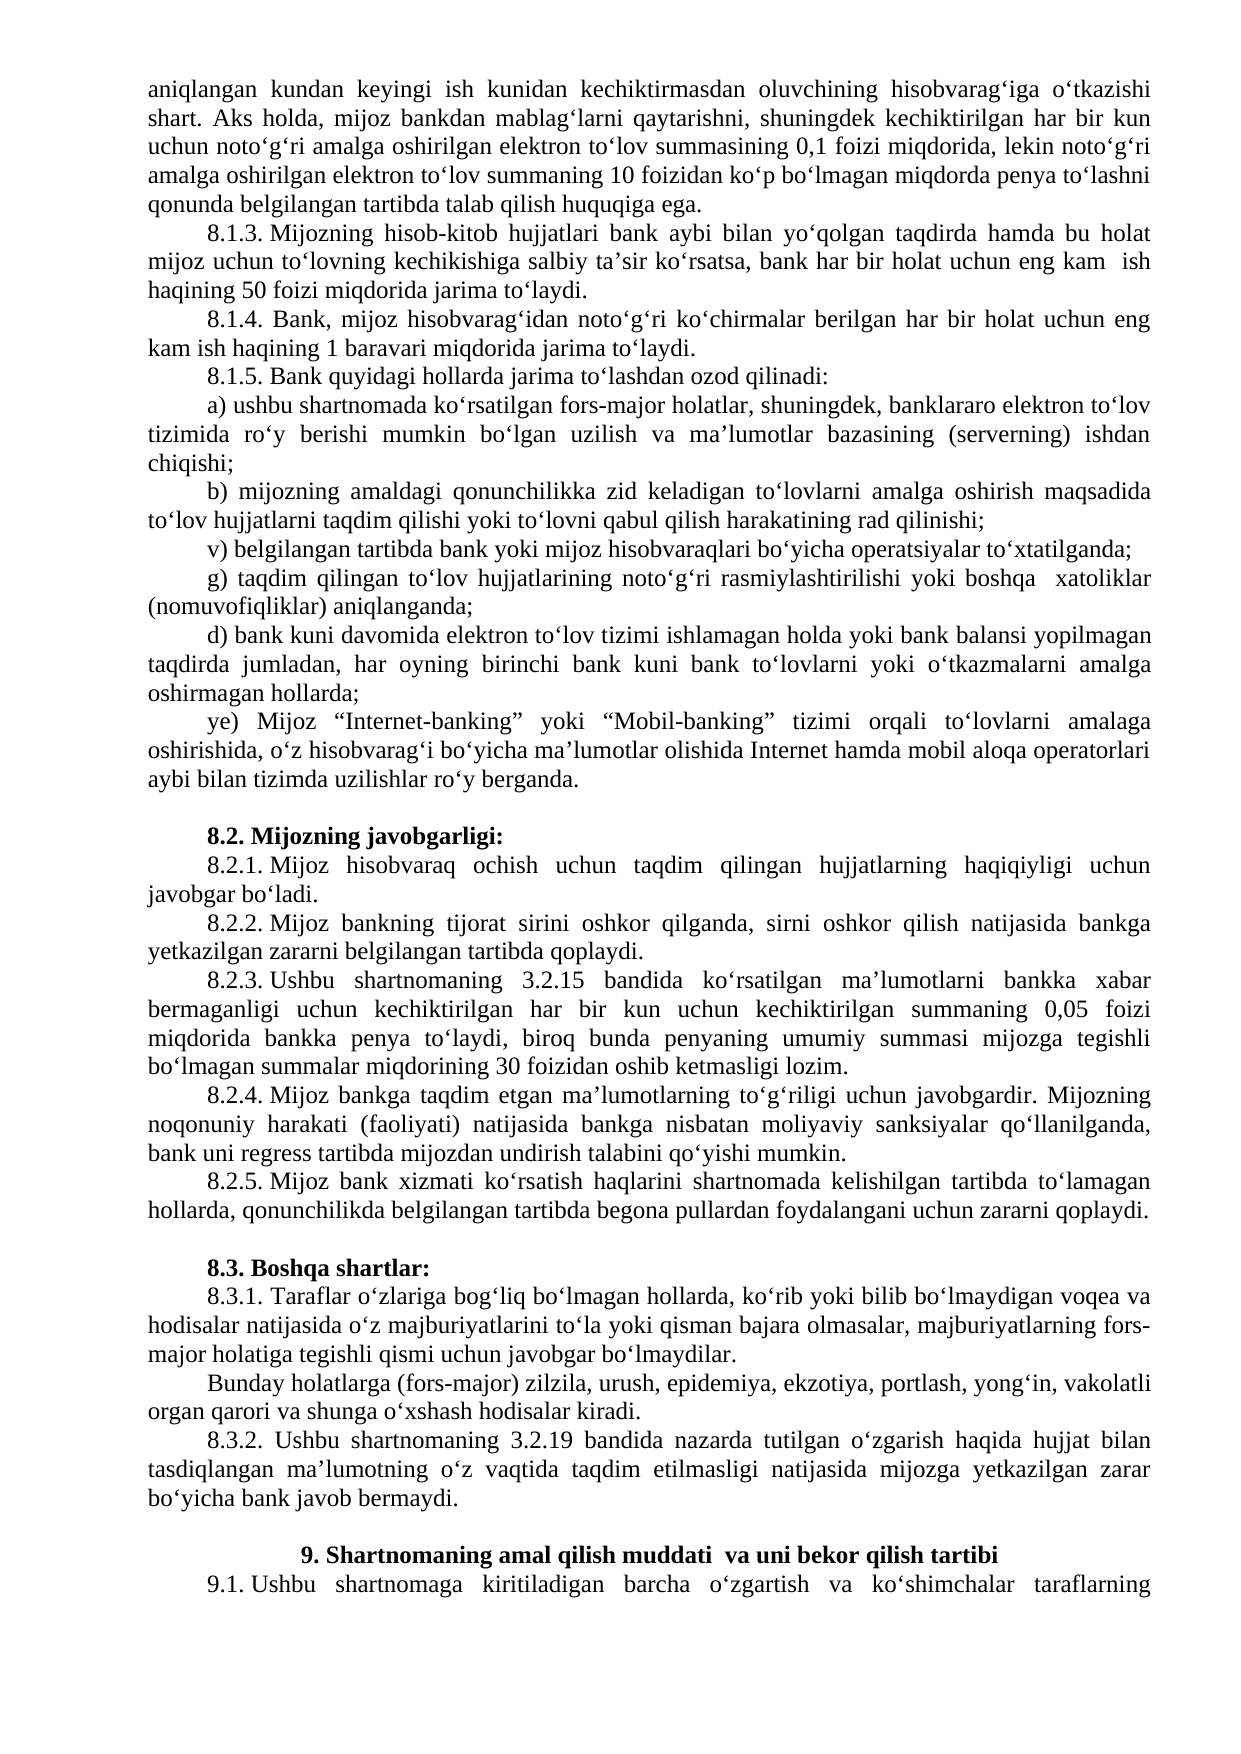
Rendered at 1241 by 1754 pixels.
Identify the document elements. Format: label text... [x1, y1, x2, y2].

text 8.2.3. Ushbu shartnomaning 3.2.15 bandida ko‘rsatilgan ma’lumotlarni bankka xabar bermaganligi uchun kechiktirilgan har bir kun uchun kechiktirilgan summaning 0,05 foizi miqdorida bankka penya to‘laydi, biroq bunda penyaning umumiy summasi mijozga tegishli bo‘lmagan summalar miqdorining 30 foizidan oshib ketmasligi lozim. [148, 965, 1152, 1080]
text 9. Shartnomaning amal qilish muddati va uni bekor qilish tartibi [148, 1540, 1152, 1569]
text Bunday holatlarga (fors-major) zilzila, urush, epidemiya, ekzotiya, portlash, yong‘in, vakolatli organ qarori va shunga o‘xshash hodisalar kiradi. [148, 1368, 1152, 1425]
text 8.2.2. Mijoz bankning tijorat sirini oshkor qilganda, sirni oshkor qilish natijasida bankga yetkazilgan zararni belgilangan tartibda qoplaydi. [148, 908, 1152, 965]
text b) mijozning amaldagi qonunchilikka zid keladigan to‘lovlarni amalga oshirish maqsadida to‘lov hujjatlarni taqdim qilishi yoki to‘lovni qabul qilish harakatining rad qilinishi; [148, 476, 1152, 534]
text 8.1.4. Bank, mijoz hisobvarag‘idan noto‘g‘ri ko‘chirmalar berilgan har bir holat uchun eng kam ish haqining 1 baravari miqdorida jarima to‘laydi. [148, 304, 1152, 361]
text 8.2.4. Mijoz bankga taqdim etgan ma’lumotlarning to‘g‘riligi uchun javobgardir. Mijozning noqonuniy harakati (faoliyati) natijasida bankga nisbatan moliyaviy sanksiyalar qo‘llanilganda, bank uni regress tartibda mijozdan undirish talabini qo‘yishi mumkin. [148, 1080, 1152, 1166]
text 8.2.1. Mijoz hisobvaraq ochish uchun taqdim qilingan hujjatlarning haqiqiyligi uchun javobgar bo‘ladi. [148, 850, 1152, 908]
text 8.2. Mijozning javobgarligi: [148, 821, 1152, 850]
text a) ushbu shartnomada ko‘rsatilgan fors-major holatlar, shuningdek, banklararo elektron to‘lov tizimida ro‘y berishi mumkin bo‘lgan uzilish va ma’lumotlar bazasining (serverning) ishdan chiqishi; [148, 390, 1152, 476]
text d) bank kuni davomida elektron to‘lov tizimi ishlamagan holda yoki bank balansi yopilmagan taqdirda jumladan, har oyning birinchi bank kuni bank to‘lovlarni yoki o‘tkazmalarni amalga oshirmagan hollarda; [148, 620, 1152, 706]
text 8.3. Boshqa shartlar: [148, 1253, 1152, 1281]
text 8.3.1. Taraflar o‘zlariga bog‘liq bo‘lmagan hollarda, ko‘rib yoki bilib bo‘lmaydigan voqea va hodisalar natijasida o‘z majburiyatlarini to‘la yoki qisman bajara olmasalar, majburiyatlarning fors-major holatiga tegishli qismi uchun javobgar bo‘lmaydilar. [148, 1281, 1152, 1368]
text 8.3.2. Ushbu shartnomaning 3.2.19 bandida nazarda tutilgan o‘zgarish haqida hujjat bilan tasdiqlangan ma’lumotning o‘z vaqtida taqdim etilmasligi natijasida mijozga yetkazilgan zarar bo‘yicha bank javob bermaydi. [148, 1425, 1152, 1511]
text g) taqdim qilingan to‘lov hujjatlarining noto‘g‘ri rasmiylashtirilishi yoki boshqa xatoliklar (nomuvofiqliklar) aniqlanganda; [148, 563, 1152, 620]
text 8.2.5. Mijoz bank xizmati ko‘rsatish haqlarini shartnomada kelishilgan tartibda to‘lamagan hollarda, qonunchilikda belgilangan tartibda begona pullardan foydalangani uchun zararni qoplaydi. [148, 1166, 1152, 1224]
text 8.1.5. Bank quyidagi hollarda jarima to‘lashdan ozod qilinadi: [148, 361, 1152, 390]
text v) belgilangan tartibda bank yoki mijoz hisobvaraqlari bo‘yicha operatsiyalar to‘xtatilganda; [148, 534, 1152, 563]
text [148, 1569, 1152, 1598]
text 8.1.3. Mijozning hisob-kitob hujjatlari bank aybi bilan yo‘qolgan taqdirda hamda bu holat mijoz uchun to‘lovning kechikishiga salbiy ta’sir ko‘rsatsa, bank har bir holat uchun eng kam ish haqining 50 foizi miqdorida jarima to‘laydi. [148, 218, 1152, 304]
text ye) Mijoz “Internet-banking” yoki “Mobil-banking” tizimi orqali to‘lovlarni amalaga oshirishida, o‘z hisobvarag‘i bo‘yicha ma’lumotlar olishida Internet hamda mobil aloqa operatorlari aybi bilan tizimda uzilishlar ro‘y berganda. [148, 706, 1152, 793]
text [148, 74, 1152, 218]
